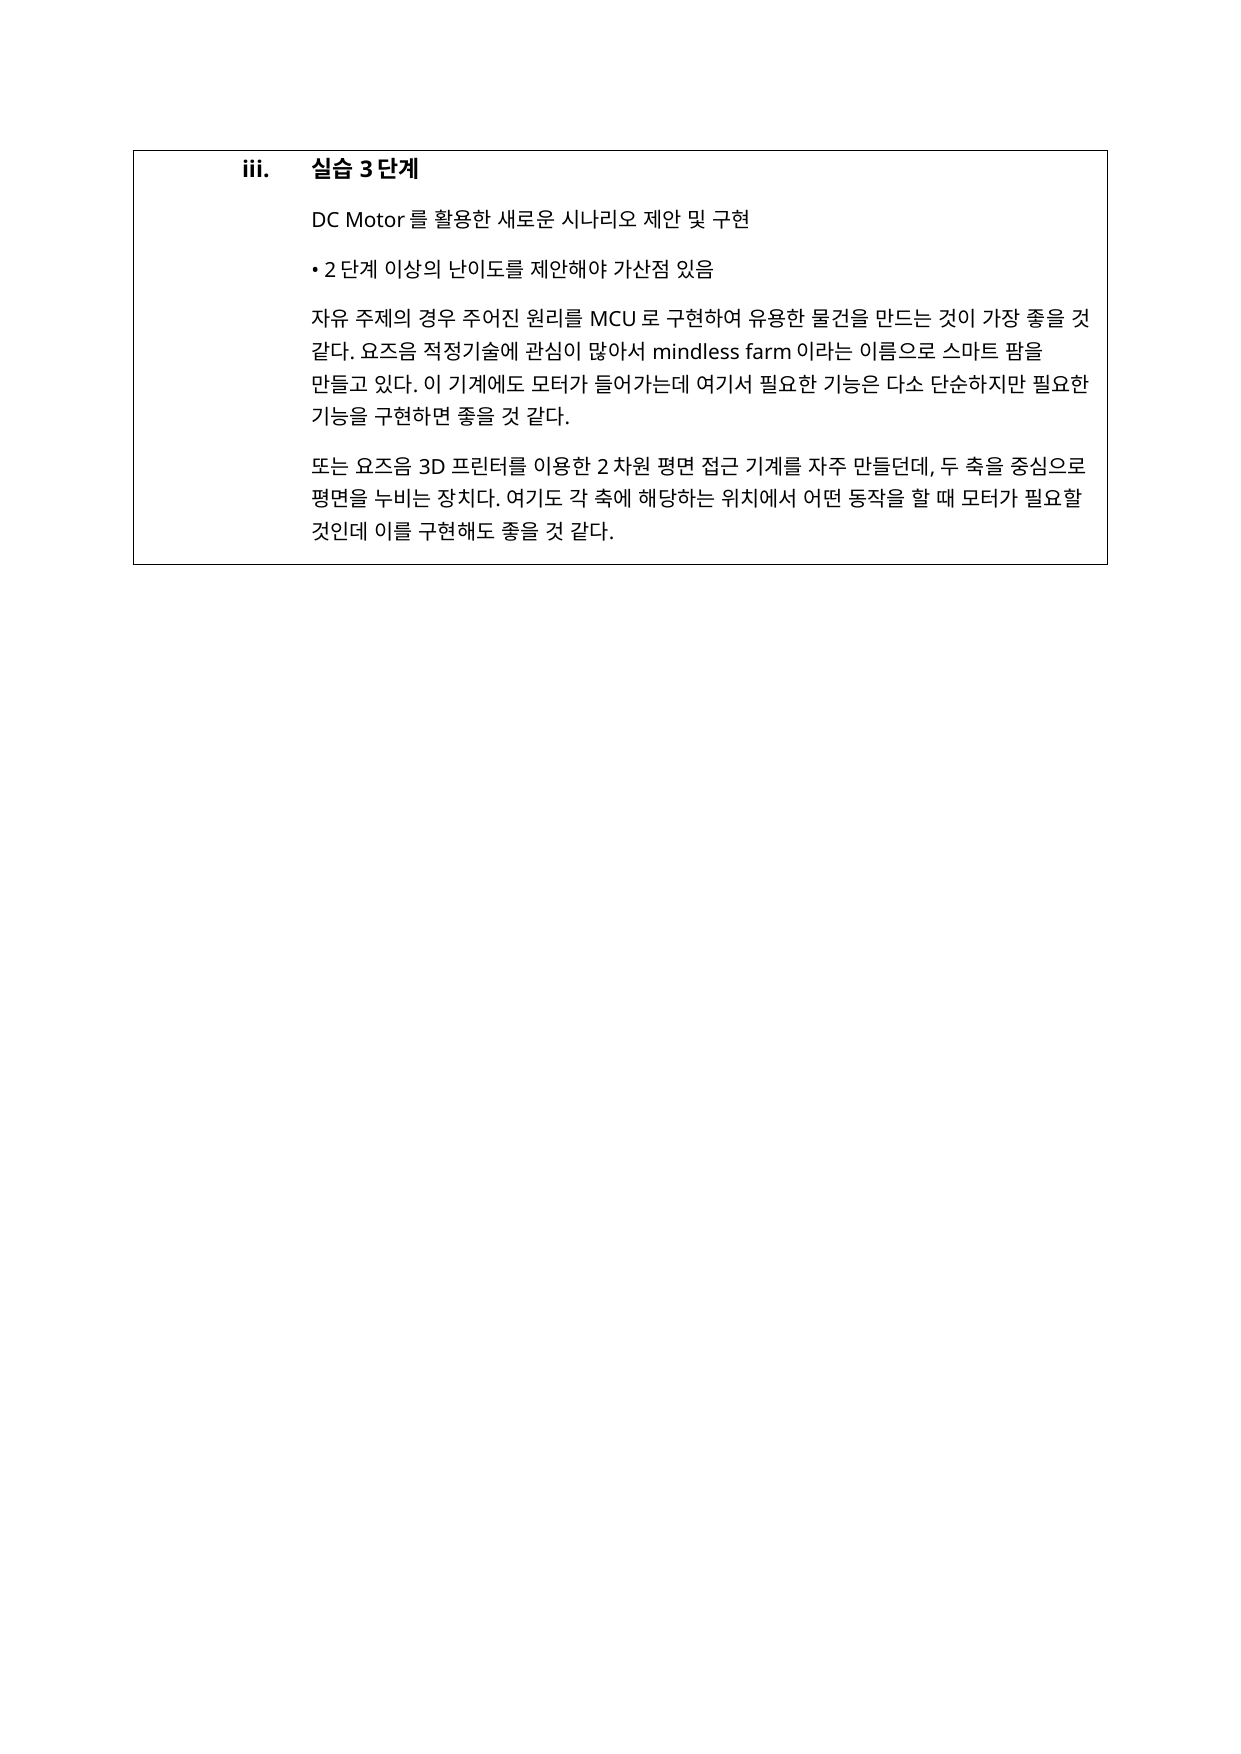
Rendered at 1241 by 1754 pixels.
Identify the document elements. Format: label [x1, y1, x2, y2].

table_cell [134, 151, 1107, 564]
